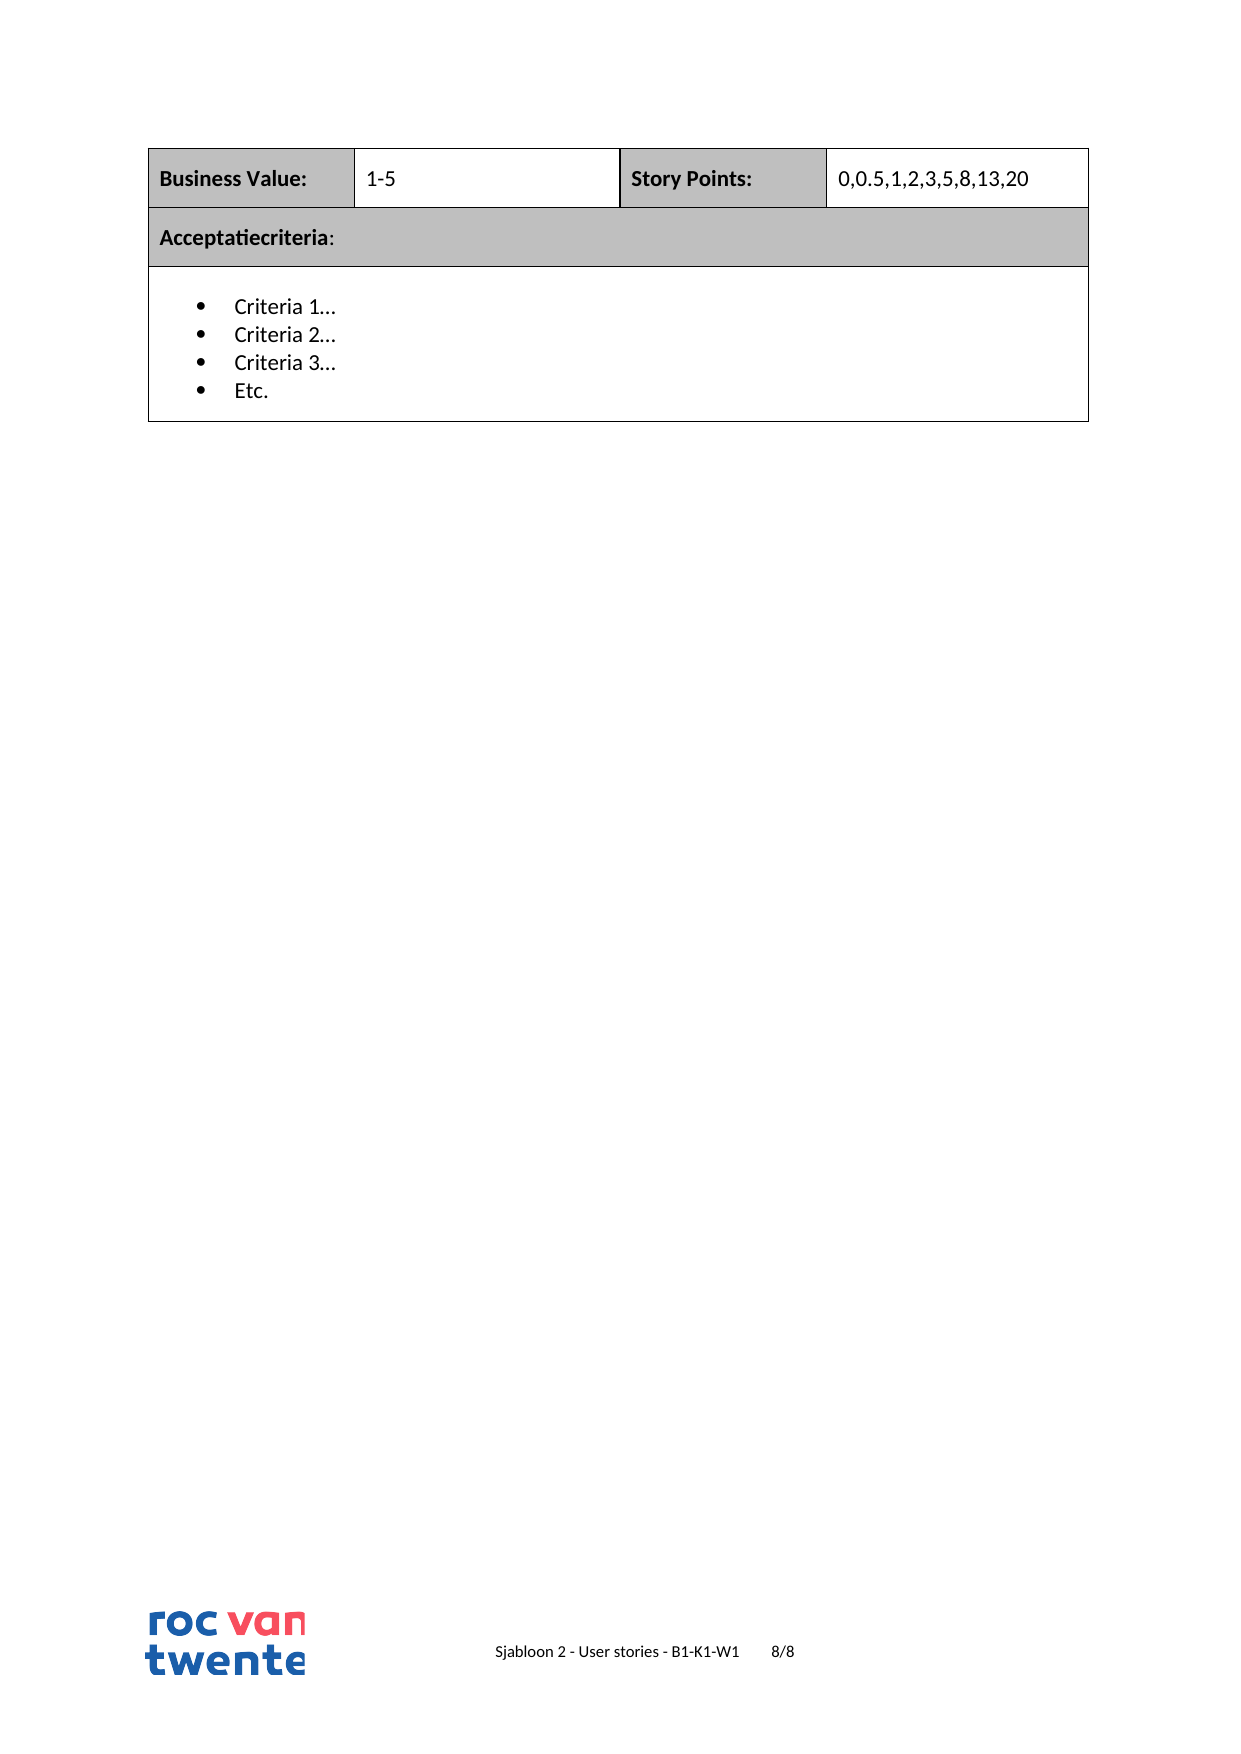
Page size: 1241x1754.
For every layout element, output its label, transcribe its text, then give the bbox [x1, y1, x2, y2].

table_cell Criteria 1… Criteria 2… Criteria 3… Etc. [149, 267, 1088, 421]
picture [145, 1611, 305, 1674]
table_cell Story Points: [621, 149, 826, 207]
table_cell Business Value: [149, 149, 354, 207]
table_cell 0,0.5,1,2,3,5,8,13,20 [827, 149, 1088, 207]
table_cell 1-5 [355, 149, 619, 207]
table_cell Acceptatiecriteria: [149, 208, 1088, 266]
